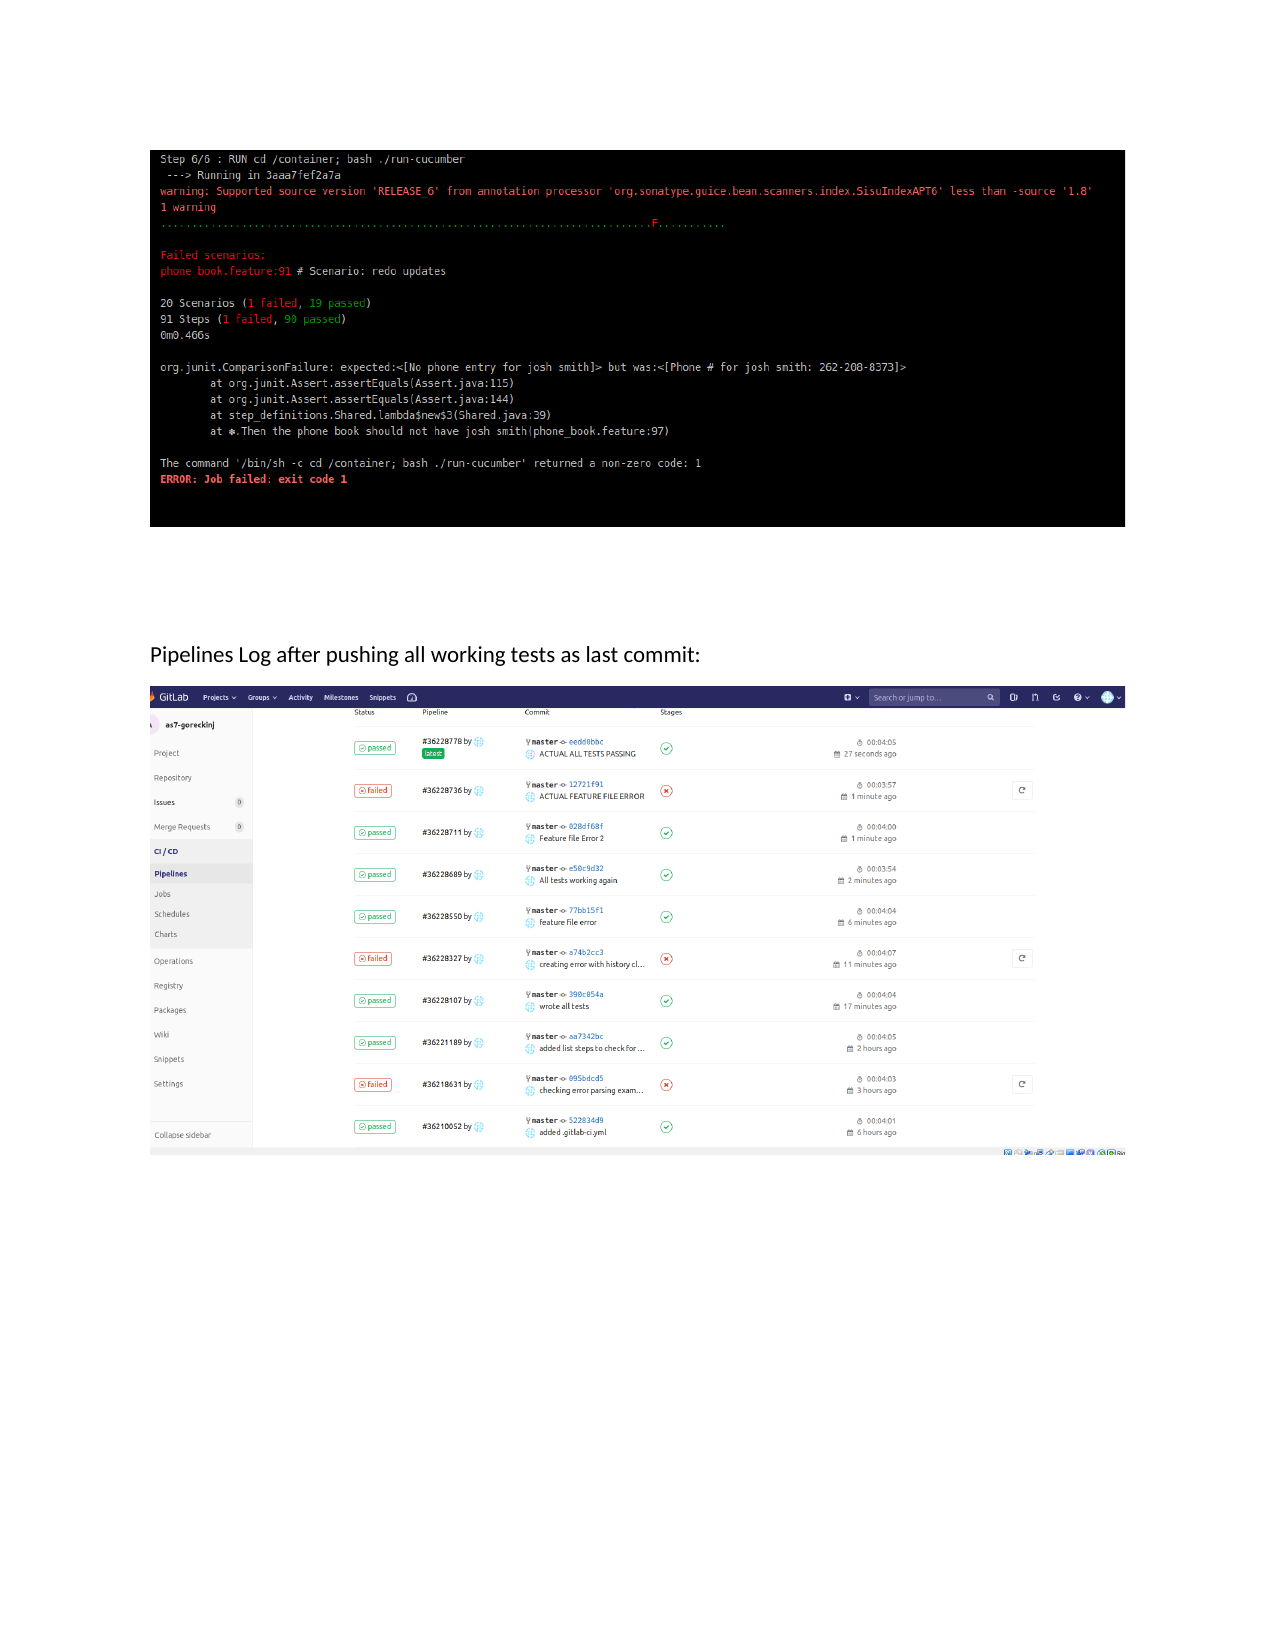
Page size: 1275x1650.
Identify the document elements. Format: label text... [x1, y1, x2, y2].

picture [150, 150, 1125, 527]
text Pipelines Log after pushing all working tests as last commit: [150, 640, 1125, 668]
picture [150, 686, 1125, 1155]
